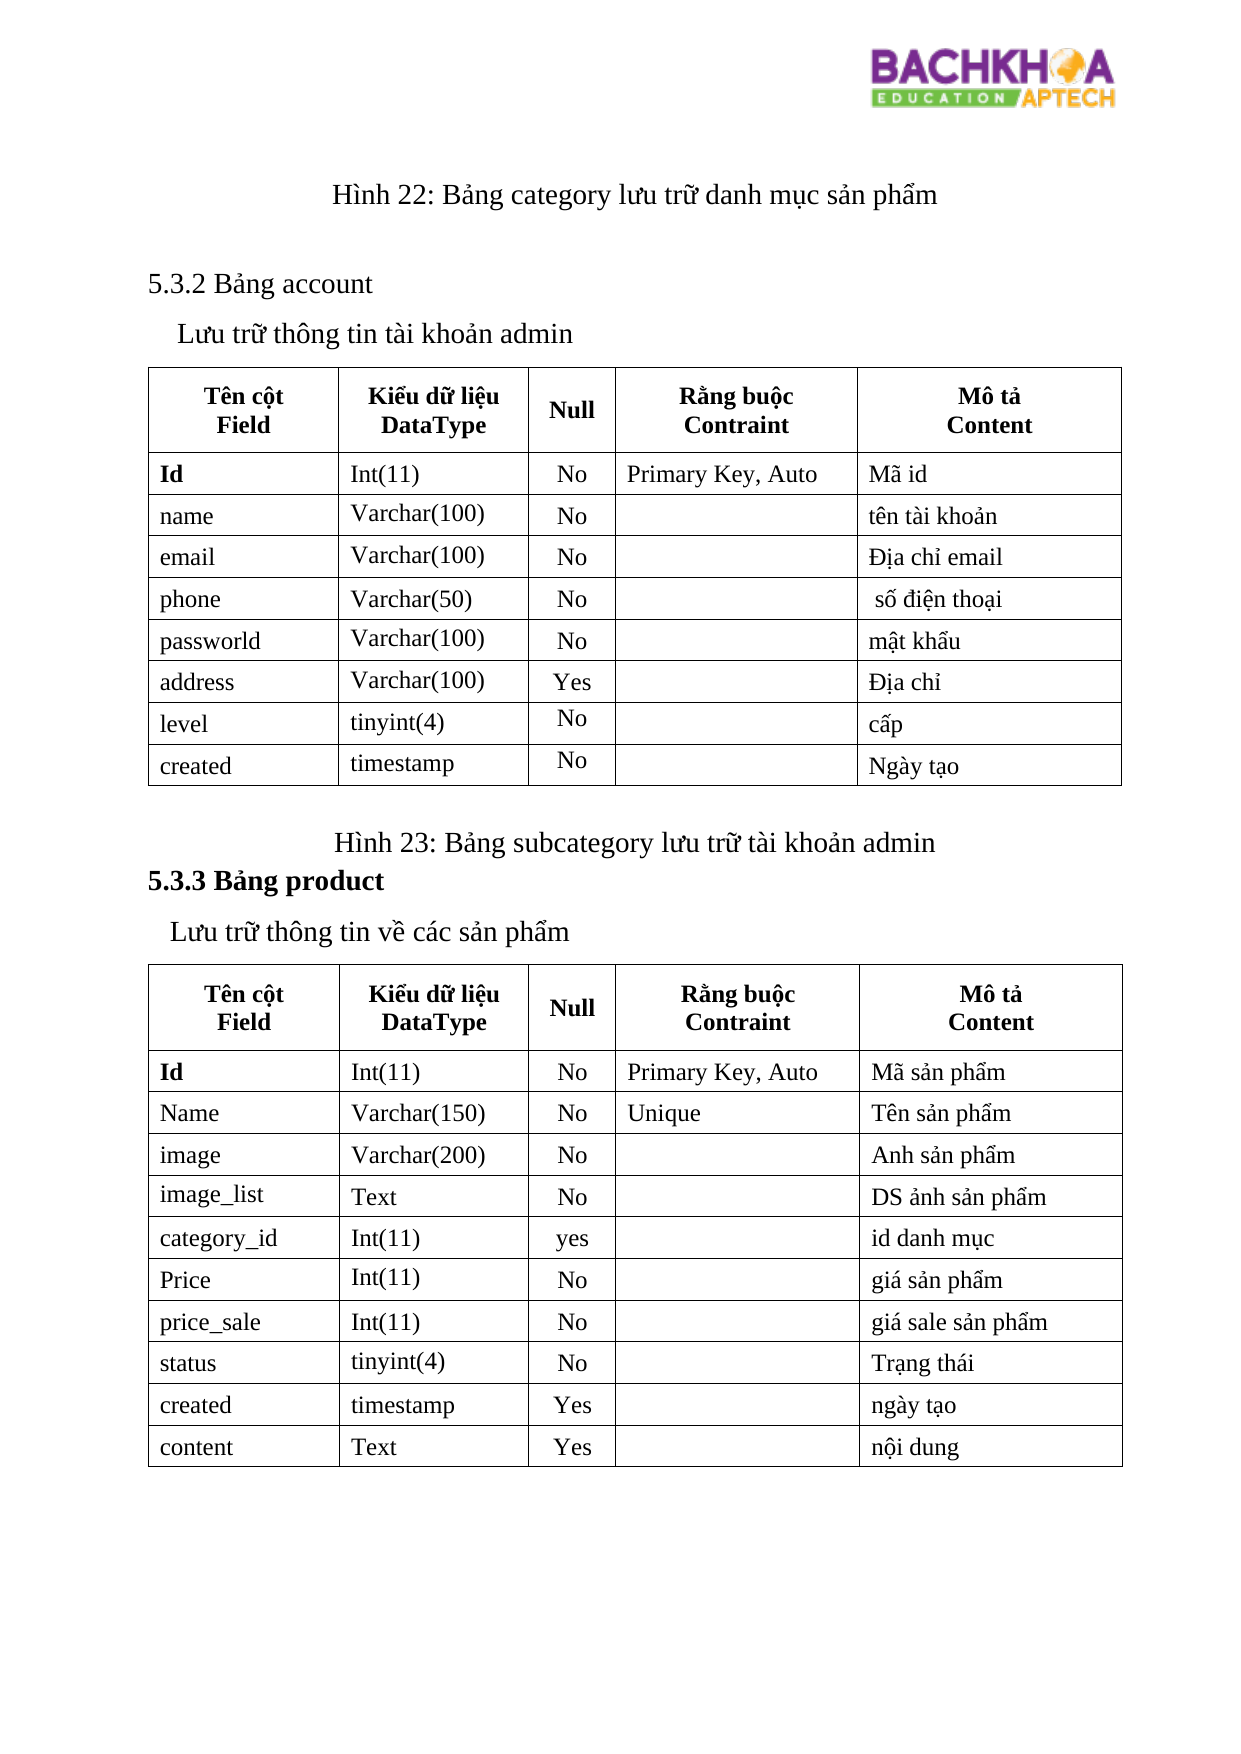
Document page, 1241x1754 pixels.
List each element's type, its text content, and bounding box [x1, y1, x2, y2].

table_cell [616, 495, 857, 535]
table_cell No [529, 495, 615, 535]
table_cell Anh sản phẩm [860, 1134, 1122, 1174]
table_cell Yes [529, 1426, 615, 1466]
table_cell tinyint(4) [340, 1342, 528, 1383]
subtitle 5.3.3 Bảng product [148, 863, 1122, 897]
table_cell số điện thoại [858, 578, 1121, 619]
table_cell Primary Key, Auto [616, 453, 857, 494]
table_cell giá sale sản phẩm [860, 1301, 1122, 1341]
table_header Mô tả Content [860, 965, 1122, 1049]
table_cell Primary Key, Auto [616, 1051, 859, 1091]
table_cell passworld [149, 620, 338, 660]
table_cell No [529, 1051, 615, 1091]
table_cell [616, 745, 857, 785]
table_cell Varchar(100) [339, 661, 528, 702]
table_cell Trạng thái [860, 1342, 1122, 1383]
table_cell created [149, 1384, 339, 1424]
table_cell [616, 1426, 859, 1466]
table_header Tên cột Field [149, 965, 339, 1049]
table_cell [616, 703, 857, 744]
table_cell Text [340, 1176, 528, 1216]
table_cell Yes [529, 661, 615, 702]
table_cell DS ảnh sản phẩm [860, 1176, 1122, 1216]
table_cell Unique [616, 1092, 859, 1133]
table_cell Id [149, 453, 338, 494]
table_cell Int(11) [340, 1301, 528, 1341]
table_cell Mã sản phẩm [860, 1051, 1122, 1091]
table_cell created [149, 745, 338, 785]
subtitle Hình 22: Bảng category lưu trữ danh mục sản phẩm [148, 177, 1122, 211]
table_cell No [529, 536, 615, 577]
table_cell phone [149, 578, 338, 619]
picture [868, 47, 1120, 111]
table_cell Mã id [858, 453, 1121, 494]
table_header Rằng buộc Contraint [616, 965, 859, 1049]
table_cell Int(11) [340, 1217, 528, 1258]
table_cell Địa chỉ email [858, 536, 1121, 577]
table_cell timestamp [339, 745, 528, 785]
table_cell Varchar(200) [340, 1134, 528, 1174]
table_cell id danh mục [860, 1217, 1122, 1258]
table_cell [616, 661, 857, 702]
table_cell No [529, 1176, 615, 1216]
table_header Kiểu dữ liệu DataType [339, 368, 528, 452]
table_cell nội dung [860, 1426, 1122, 1466]
text Lưu trữ thông tin tài khoản admin [148, 316, 1122, 350]
table_cell Text [340, 1426, 528, 1466]
table_cell Tên sản phẩm [860, 1092, 1122, 1133]
table_cell address [149, 661, 338, 702]
table_cell No [529, 1342, 615, 1383]
table_cell giá sản phẩm [860, 1259, 1122, 1299]
table_cell tinyint(4) [339, 703, 528, 744]
table_cell yes [529, 1217, 615, 1258]
table_cell ngày tạo [860, 1384, 1122, 1424]
table_cell Ngày tạo [858, 745, 1121, 785]
table_cell Int(11) [340, 1051, 528, 1091]
table_header Null [529, 965, 615, 1049]
table_cell No [529, 453, 615, 494]
table_cell [616, 1342, 859, 1383]
table_cell [616, 1301, 859, 1341]
table_header Null [529, 368, 615, 452]
table_cell No [529, 620, 615, 660]
table_header Tên cột Field [149, 368, 338, 452]
table_cell No [529, 745, 615, 785]
table_cell [616, 1259, 859, 1299]
text Lưu trữ thông tin về các sản phẩm [148, 914, 1122, 947]
table_cell No [529, 703, 615, 744]
table_cell name [149, 495, 338, 535]
table_cell Price [149, 1259, 339, 1299]
table_cell [616, 1176, 859, 1216]
table_cell No [529, 1301, 615, 1341]
table_cell timestamp [340, 1384, 528, 1424]
table_cell No [529, 578, 615, 619]
table_cell [616, 1134, 859, 1174]
table_cell content [149, 1426, 339, 1466]
table_cell Varchar(100) [339, 495, 528, 535]
table_cell price_sale [149, 1301, 339, 1341]
table_cell Varchar(50) [339, 578, 528, 619]
table_cell image [149, 1134, 339, 1174]
table_cell [616, 536, 857, 577]
table_cell Name [149, 1092, 339, 1133]
table_cell [616, 1384, 859, 1424]
table_cell Địa chỉ [858, 661, 1121, 702]
table_cell tên tài khoản [858, 495, 1121, 535]
table_cell No [529, 1259, 615, 1299]
table_cell Varchar(100) [339, 536, 528, 577]
table_cell No [529, 1134, 615, 1174]
table_cell [616, 1217, 859, 1258]
table_cell [616, 578, 857, 619]
table_cell image_list [149, 1176, 339, 1216]
table_cell Id [149, 1051, 339, 1091]
text 5.3.2 Bảng account [148, 266, 1122, 299]
table_cell mật khẩu [858, 620, 1121, 660]
table_cell email [149, 536, 338, 577]
table_cell Yes [529, 1384, 615, 1424]
table_cell category_id [149, 1217, 339, 1258]
table_cell Int(11) [340, 1259, 528, 1299]
table_cell cấp [858, 703, 1121, 744]
table_header Rằng buộc Contraint [616, 368, 857, 452]
table_cell [616, 620, 857, 660]
table_cell level [149, 703, 338, 744]
table_cell status [149, 1342, 339, 1383]
table_cell Varchar(150) [340, 1092, 528, 1133]
subtitle Hình 23: Bảng subcategory lưu trữ tài khoản admin [148, 825, 1122, 858]
table_header Mô tả Content [858, 368, 1121, 452]
table_cell Varchar(100) [339, 620, 528, 660]
table_cell No [529, 1092, 615, 1133]
table_cell Int(11) [339, 453, 528, 494]
table_header Kiểu dữ liệu DataType [340, 965, 528, 1049]
